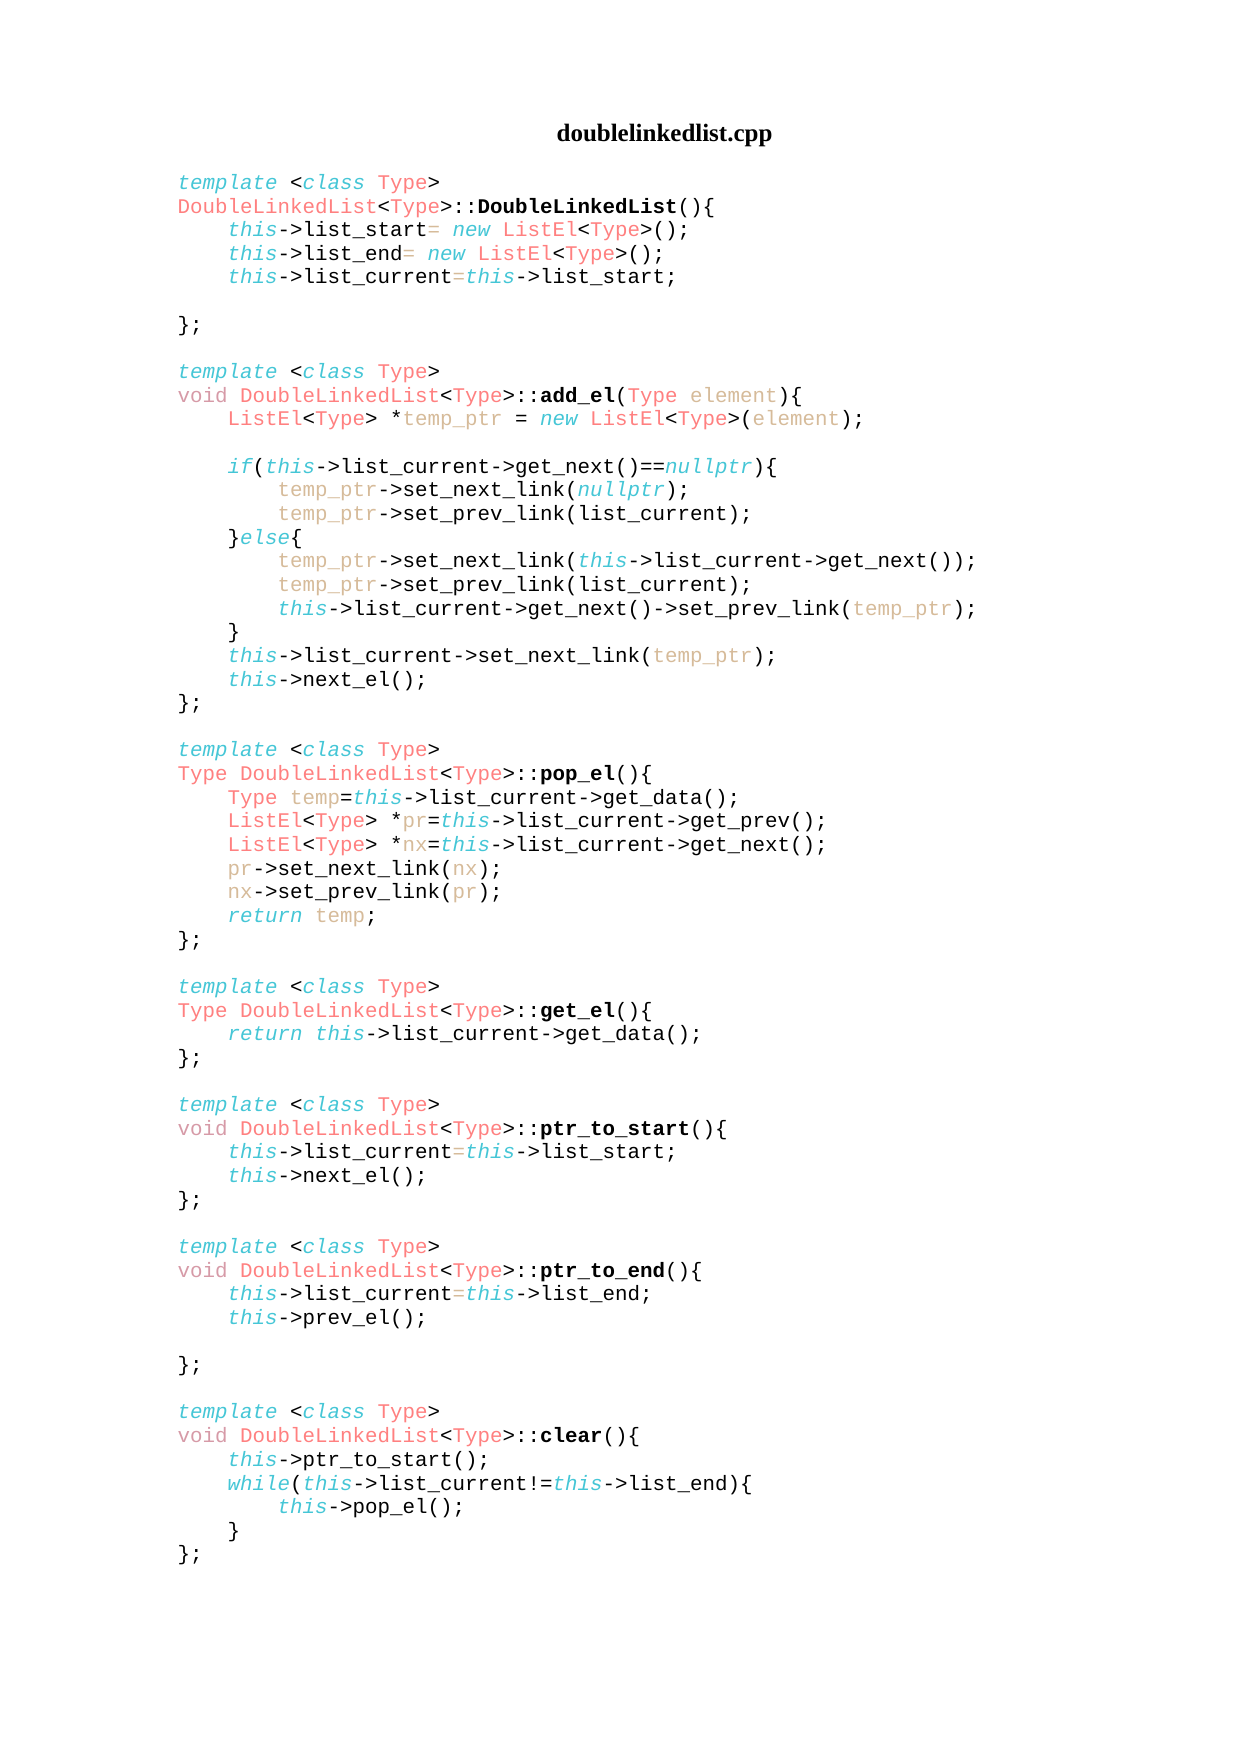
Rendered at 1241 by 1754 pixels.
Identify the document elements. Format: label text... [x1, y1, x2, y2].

text Type DoubleLinkedList<Type>::get_el(){ [177, 999, 1152, 1023]
text Type temp=this->list_current->get_data(); [177, 787, 1152, 810]
text }; [177, 1543, 1152, 1567]
text this->pop_el(); [177, 1496, 1152, 1520]
text this->list_current=this->list_end; [177, 1283, 1152, 1307]
text }; [177, 1189, 1152, 1212]
text ListEl<Type> *temp_ptr = new ListEl<Type>(element); [177, 408, 1152, 432]
text template <class Type> [177, 1236, 1152, 1260]
text temp_ptr->set_next_link(this->list_current->get_next()); [177, 550, 1152, 574]
text Type DoubleLinkedList<Type>::pop_el(){ [177, 763, 1152, 787]
text this->ptr_to_start(); [177, 1449, 1152, 1472]
text return this->list_current->get_data(); [177, 1023, 1152, 1047]
text }; [177, 1354, 1152, 1378]
text this->list_start= new ListEl<Type>(); [177, 219, 1152, 243]
text template <class Type> [177, 1402, 1152, 1425]
text }; [177, 692, 1152, 716]
text void DoubleLinkedList<Type>::clear(){ [177, 1425, 1152, 1449]
text while(this->list_current!=this->list_end){ [177, 1472, 1152, 1496]
text this->list_current->set_next_link(temp_ptr); [177, 645, 1152, 668]
text DoubleLinkedList<Type>::DoubleLinkedList(){ [177, 196, 1152, 219]
text }else{ [177, 527, 1152, 550]
text }; [177, 314, 1152, 337]
text template <class Type> [177, 976, 1152, 999]
text temp_ptr->set_prev_link(list_current); [177, 503, 1152, 527]
text this->next_el(); [177, 1165, 1152, 1189]
text template <class Type> [177, 1094, 1152, 1118]
text }; [177, 929, 1152, 952]
text nx->set_prev_link(pr); [177, 881, 1152, 905]
text template <class Type> [177, 739, 1152, 763]
text if(this->list_current->get_next()==nullptr){ [177, 456, 1152, 479]
text doublelinkedlist.cpp [177, 118, 1152, 147]
text this->list_current=this->list_start; [177, 267, 1152, 290]
text temp_ptr->set_prev_link(list_current); [177, 574, 1152, 598]
text pr->set_next_link(nx); [177, 858, 1152, 881]
text return temp; [177, 905, 1152, 929]
text ListEl<Type> *nx=this->list_current->get_next(); [177, 834, 1152, 858]
text template <class Type> [177, 361, 1152, 385]
text this->list_current->get_next()->set_prev_link(temp_ptr); [177, 598, 1152, 621]
text void DoubleLinkedList<Type>::add_el(Type element){ [177, 385, 1152, 408]
text this->prev_el(); [177, 1307, 1152, 1331]
text this->list_end= new ListEl<Type>(); [177, 243, 1152, 267]
text } [177, 1520, 1152, 1543]
text temp_ptr->set_next_link(nullptr); [177, 479, 1152, 503]
text void DoubleLinkedList<Type>::ptr_to_end(){ [177, 1260, 1152, 1283]
text }; [177, 1047, 1152, 1071]
text this->list_current=this->list_start; [177, 1141, 1152, 1165]
text this->next_el(); [177, 668, 1152, 692]
text } [177, 621, 1152, 645]
text ListEl<Type> *pr=this->list_current->get_prev(); [177, 810, 1152, 834]
text template <class Type> [177, 172, 1152, 196]
text void DoubleLinkedList<Type>::ptr_to_start(){ [177, 1118, 1152, 1141]
